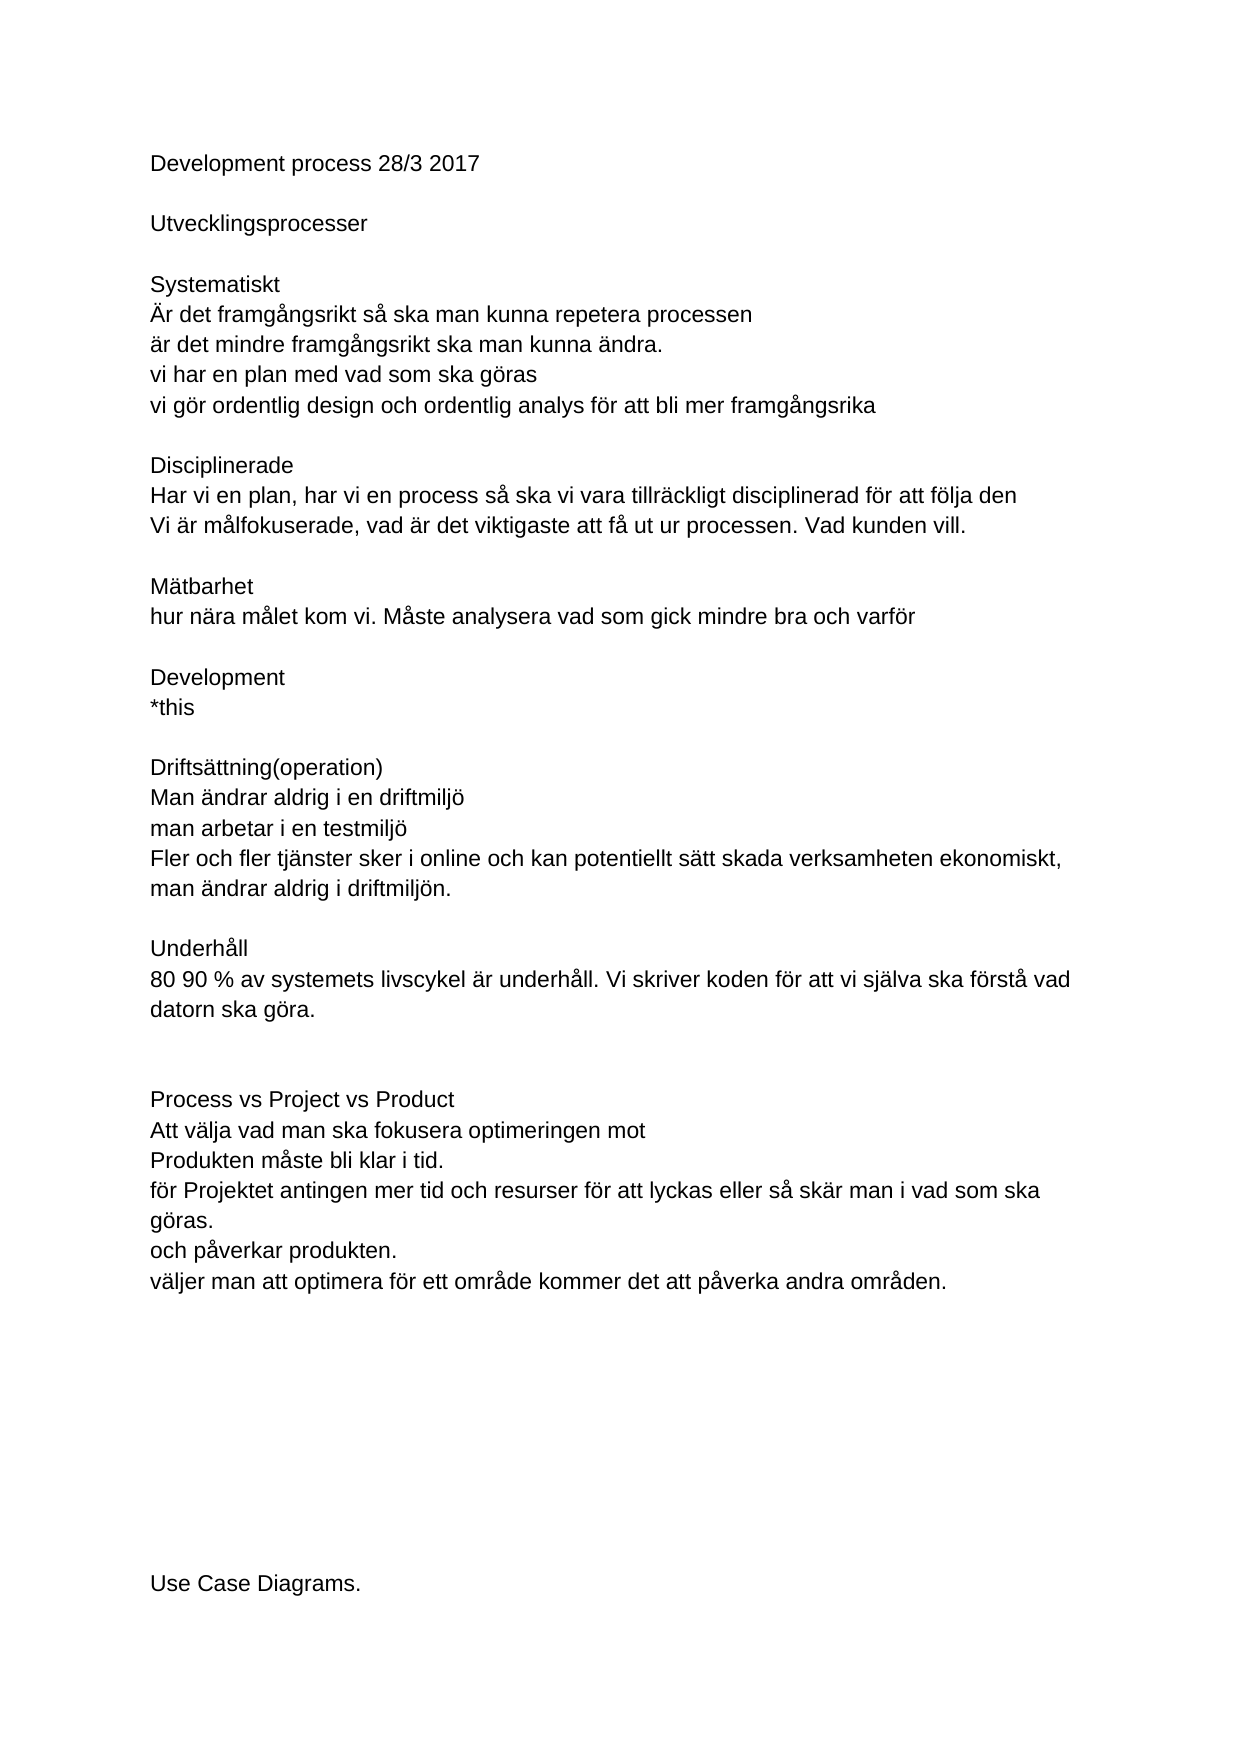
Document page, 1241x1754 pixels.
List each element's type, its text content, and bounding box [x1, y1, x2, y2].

text Har vi en plan, har vi en process så ska vi vara tillräckligt disciplinerad för att följa den [150, 482, 1090, 509]
text *this [150, 694, 1090, 720]
text hur nära målet kom vi. Måste analysera vad som gick mindre bra och varför [150, 603, 1090, 629]
text vi har en plan med vad som ska göras [150, 361, 1090, 388]
text man arbetar i en testmiljö [150, 814, 1090, 841]
text Produkten måste bli klar i tid. [150, 1147, 1090, 1173]
text Systematiskt [150, 271, 1090, 297]
text Driftsättning(operation) [150, 754, 1090, 781]
text Fler och fler tjänster sker i online och kan potentiellt sätt skada verksamheten ekonomiskt, man ändrar aldrig i driftmiljön. [150, 845, 1090, 901]
text Underhåll [150, 935, 1090, 962]
text Man ändrar aldrig i en driftmiljö [150, 784, 1090, 811]
text är det mindre framgångsrikt ska man kunna ändra. [150, 331, 1090, 358]
text Use Case Diagrams. [150, 1570, 1090, 1596]
text Är det framgångsrikt så ska man kunna repetera processen [150, 301, 1090, 327]
text Process vs Project vs Product [150, 1086, 1090, 1113]
text Mätbarhet [150, 573, 1090, 599]
text väljer man att optimera för ett område kommer det att påverka andra områden. [150, 1268, 1090, 1294]
text och påverkar produkten. [150, 1237, 1090, 1264]
text Development [150, 663, 1090, 690]
text vi gör ordentlig design och ordentlig analys för att bli mer framgångsrika [150, 392, 1090, 418]
text Att välja vad man ska fokusera optimeringen mot [150, 1117, 1090, 1143]
text Vi är målfokuserade, vad är det viktigaste att få ut ur processen. Vad kunden vill. [150, 512, 1090, 539]
text Utvecklingsprocesser [150, 210, 1090, 237]
text för Projektet antingen mer tid och resurser för att lyckas eller så skär man i vad som ska göras. [150, 1177, 1090, 1234]
text Development process 28/3 2017 [150, 150, 1090, 176]
text 80 90 % av systemets livscykel är underhåll. Vi skriver koden för att vi själva ska förstå vad datorn ska göra. [150, 966, 1090, 1022]
text Disciplinerade [150, 452, 1090, 478]
